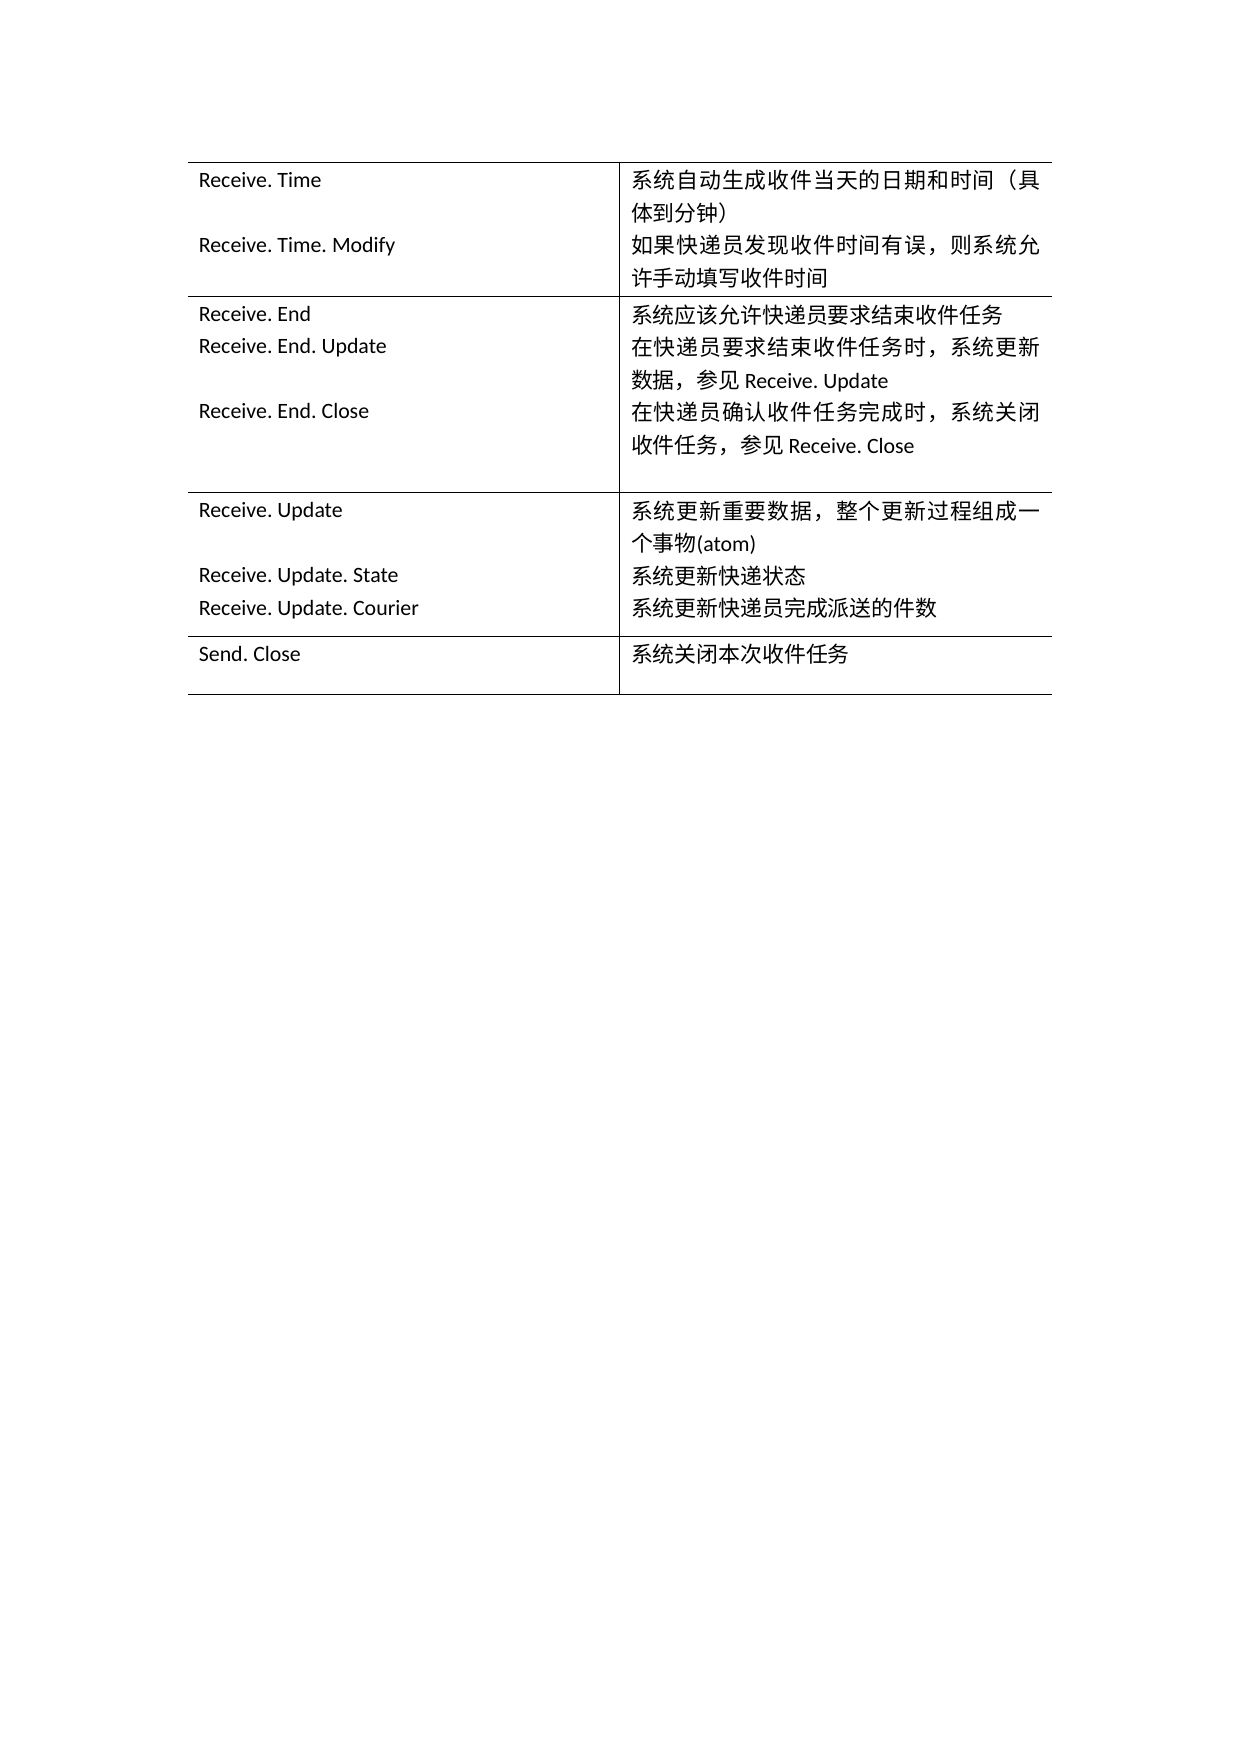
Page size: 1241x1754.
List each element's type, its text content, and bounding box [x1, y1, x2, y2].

table_cell 系统关闭本次收件任务 [620, 637, 1052, 694]
table_cell Receive. Time Receive. Time. Modify [188, 163, 619, 296]
table_cell Receive. End Receive. End. Update Receive. End. Close [188, 297, 619, 492]
table_cell Receive. Update Receive. Update. State Receive. Update. Courier [188, 493, 619, 636]
table_cell Send. Close [188, 637, 619, 694]
table_cell 系统应该允许快递员要求结束收件任务 在快递员要求结束收件任务时，系统更新数据，参见Receive. Update 在快递员确认收件任务完成时，系统关闭收件任务，参见Receive. Close [620, 297, 1052, 492]
table_cell 系统自动生成收件当天的日期和时间（具体到分钟） 如果快递员发现收件时间有误，则系统允许手动填写收件时间 [620, 163, 1052, 296]
table_cell 系统更新重要数据，整个更新过程组成一个事物(atom) 系统更新快递状态 系统更新快递员完成派送的件数 [620, 493, 1052, 636]
